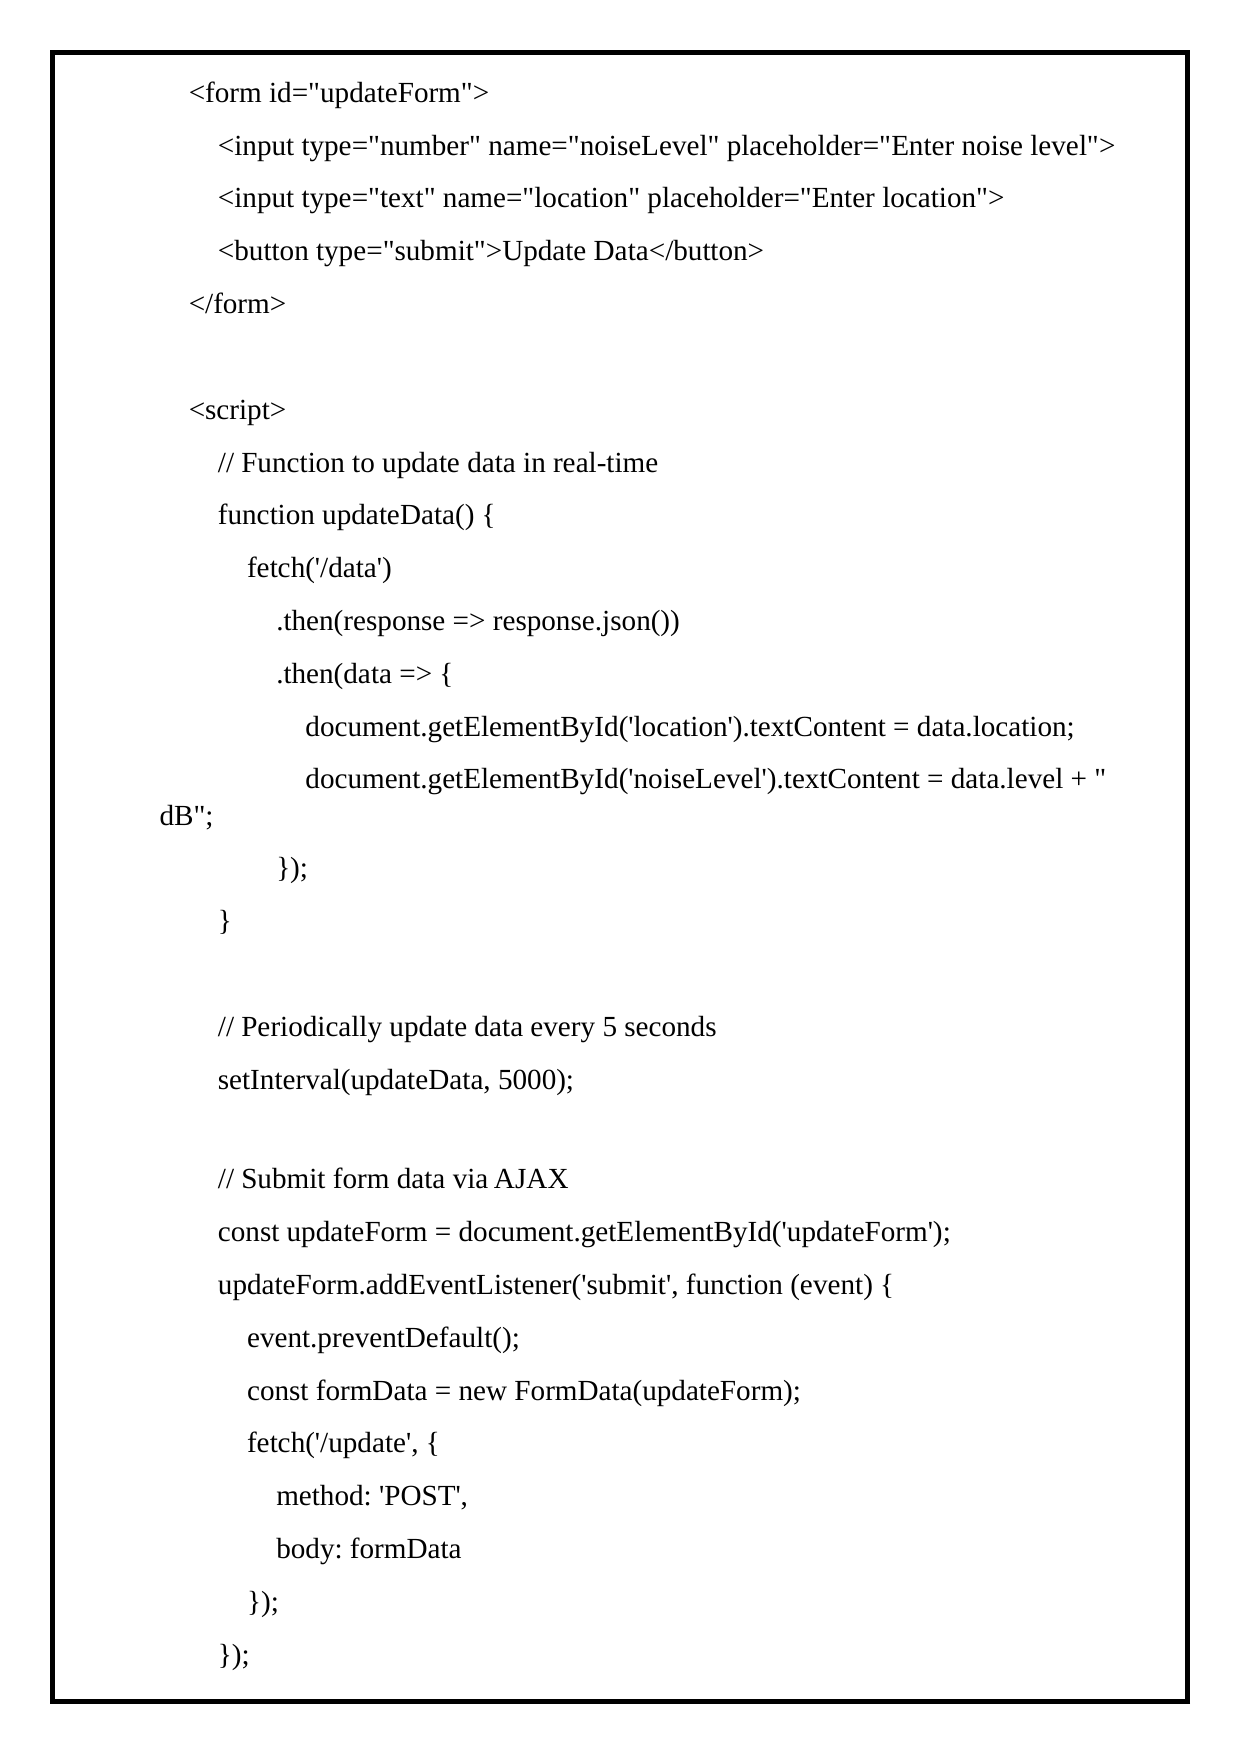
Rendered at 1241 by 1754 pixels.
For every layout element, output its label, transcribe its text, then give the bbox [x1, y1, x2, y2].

text body: formData [159, 1531, 1165, 1565]
text method: 'POST', [159, 1478, 1165, 1512]
text // Function to update data in real-time [159, 445, 1165, 478]
text function updateData() { [159, 497, 1165, 531]
text }); [159, 1584, 1165, 1617]
text }); [159, 1637, 1165, 1670]
text <input type="number" name="noiseLevel" placeholder="Enter noise level"> [159, 128, 1165, 161]
text setInterval(updateData, 5000); [159, 1062, 1165, 1095]
text fetch('/data') [159, 550, 1165, 584]
text event.preventDefault(); [159, 1320, 1165, 1353]
text <input type="text" name="location" placeholder="Enter location"> [159, 181, 1165, 214]
text <form id="updateForm"> [159, 75, 1165, 108]
text document.getElementById('location').textContent = data.location; [159, 709, 1165, 742]
text <script> [159, 392, 1165, 425]
text .then(data => { [159, 656, 1165, 689]
text const formData = new FormData(updateForm); [159, 1373, 1165, 1406]
text fetch('/update', { [159, 1426, 1165, 1459]
text .then(response => response.json()) [159, 603, 1165, 637]
text // Submit form data via AJAX [159, 1161, 1165, 1195]
text } [159, 903, 1165, 937]
text document.getElementById('noiseLevel').textContent = data.level + " dB"; [159, 762, 1165, 831]
text updateForm.addEventListener('submit', function (event) { [159, 1267, 1165, 1301]
text const updateForm = document.getElementById('updateForm'); [159, 1214, 1165, 1248]
text }); [159, 851, 1165, 884]
text // Periodically update data every 5 seconds [159, 1009, 1165, 1042]
text </form> [159, 286, 1165, 320]
text <button type="submit">Update Data</button> [159, 233, 1165, 267]
